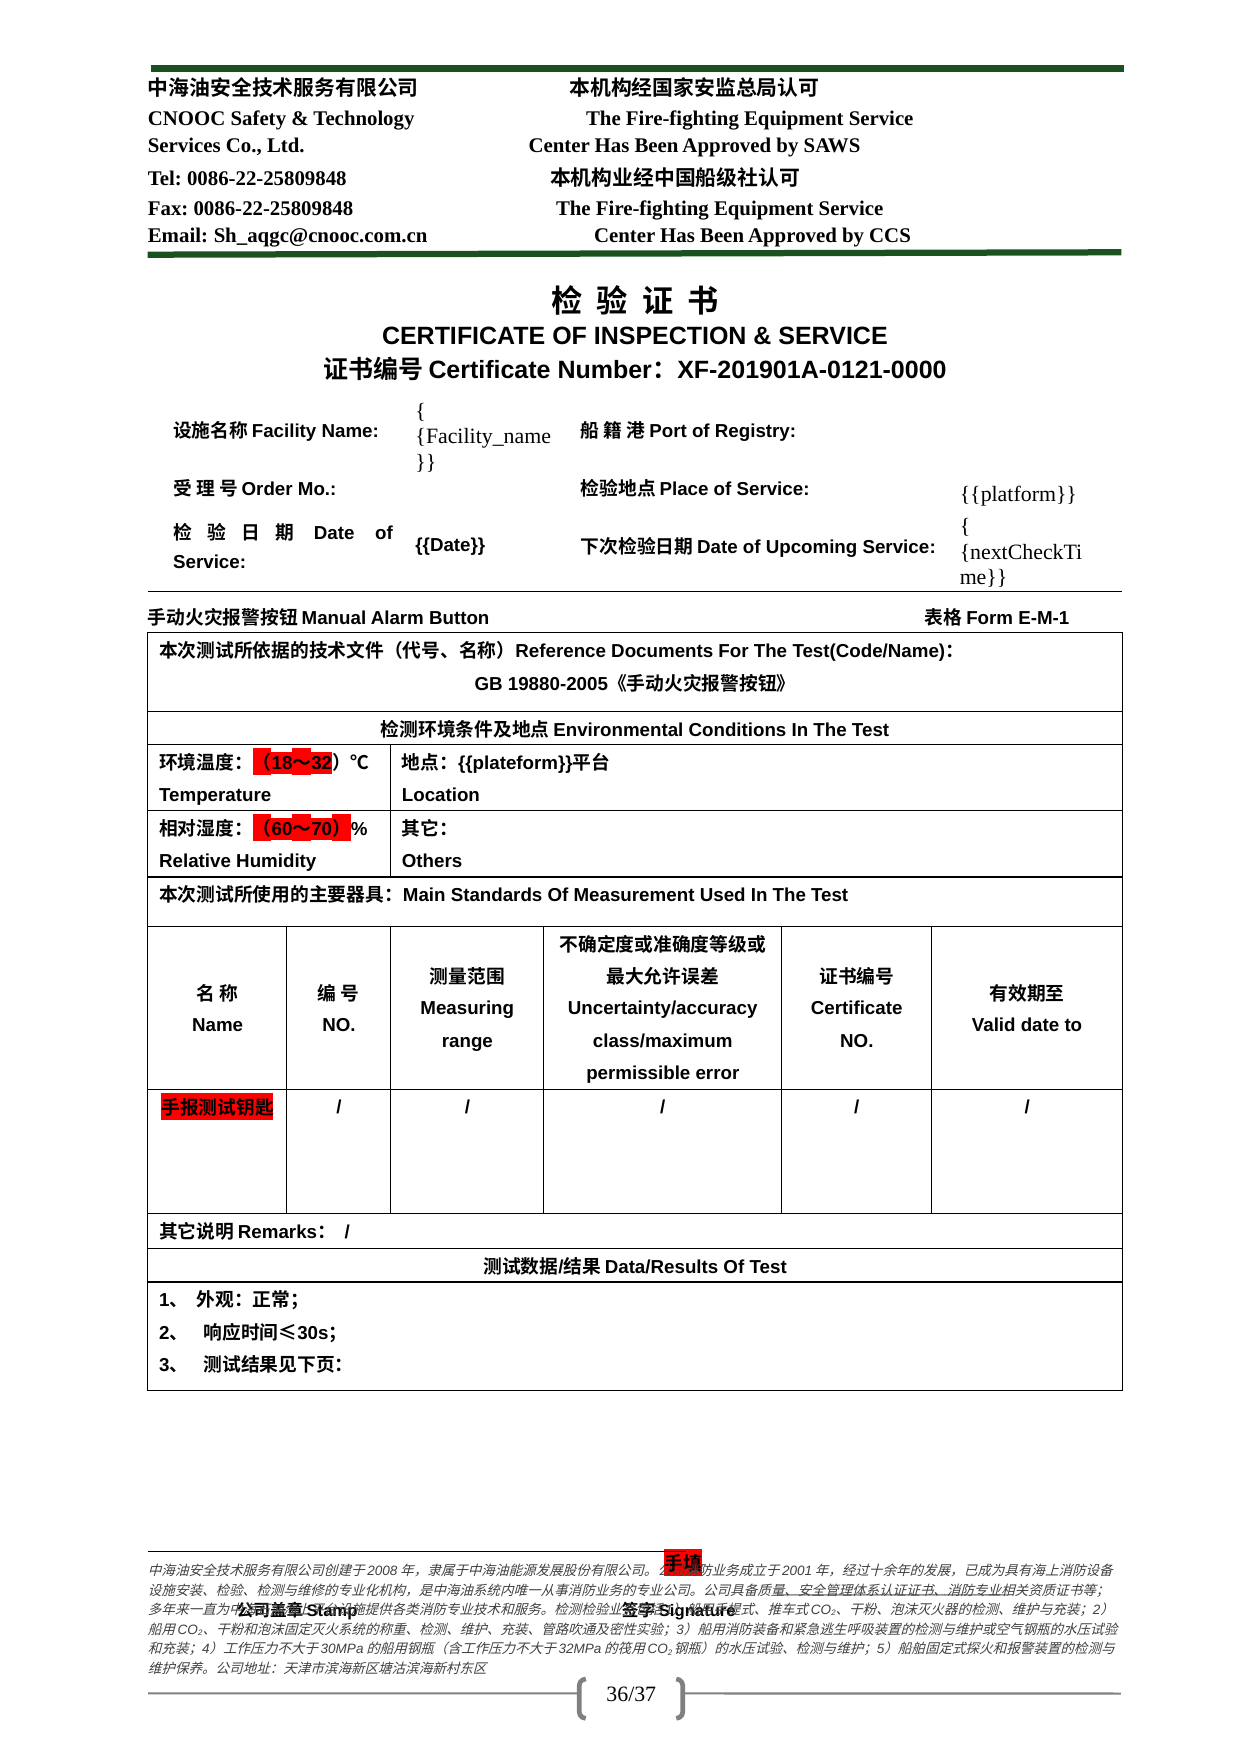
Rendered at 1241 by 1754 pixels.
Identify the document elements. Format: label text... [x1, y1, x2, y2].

table_header 本次测试所依据的技术文件（代号、名称）Reference Documents For The Test(Code/Name)： GB 19880-2005《手动火灾报警按钮》 [148, 633, 1122, 711]
table_cell / [287, 1090, 390, 1213]
table_cell [641, 1283, 1122, 1390]
table_cell / [391, 1090, 543, 1213]
table_cell 相对湿度：（60～70）% Relative Humidity [148, 811, 390, 876]
table_cell 其它： Others [391, 811, 1122, 876]
table_cell / [782, 1090, 931, 1213]
table_cell 手报测试钥匙 [148, 1090, 286, 1213]
text 手动火灾报警按钮Manual Alarm Button [148, 600, 902, 632]
table_cell 检测环境条件及地点Environmental Conditions In The Test [148, 712, 1122, 744]
table_cell 其它说明Remarks： / [148, 1214, 1122, 1248]
table_cell / [932, 1090, 1122, 1213]
table_cell 编 号 NO. [287, 927, 390, 1089]
table_cell 地点：{{plateform}}平台 Location [391, 745, 1122, 810]
table_cell 环境温度：（18～32）℃ Temperature [148, 745, 390, 810]
table_cell 证书编号 Certificate NO. [782, 927, 931, 1089]
table_cell / [544, 1090, 781, 1213]
table_cell 不确定度或准确度等级或最大允许误差 Uncertainty/accuracy class/maximum permissible error [544, 927, 781, 1089]
table_cell 测试数据/结果Data/Results Of Test [148, 1249, 1122, 1281]
table_cell 名 称 Name [148, 927, 286, 1089]
table_cell 测量范围 Measuring range [391, 927, 543, 1089]
table_cell 本次测试所使用的主要器具：Main Standards Of Measurement Used In The Test [148, 878, 1122, 926]
table_cell 外观：正常； 响应时间≤30s； 测试结果见下页： [148, 1283, 641, 1390]
text 表格 Form E-M-1 [924, 600, 1122, 632]
table_cell 有效期至 Valid date to [932, 927, 1122, 1089]
